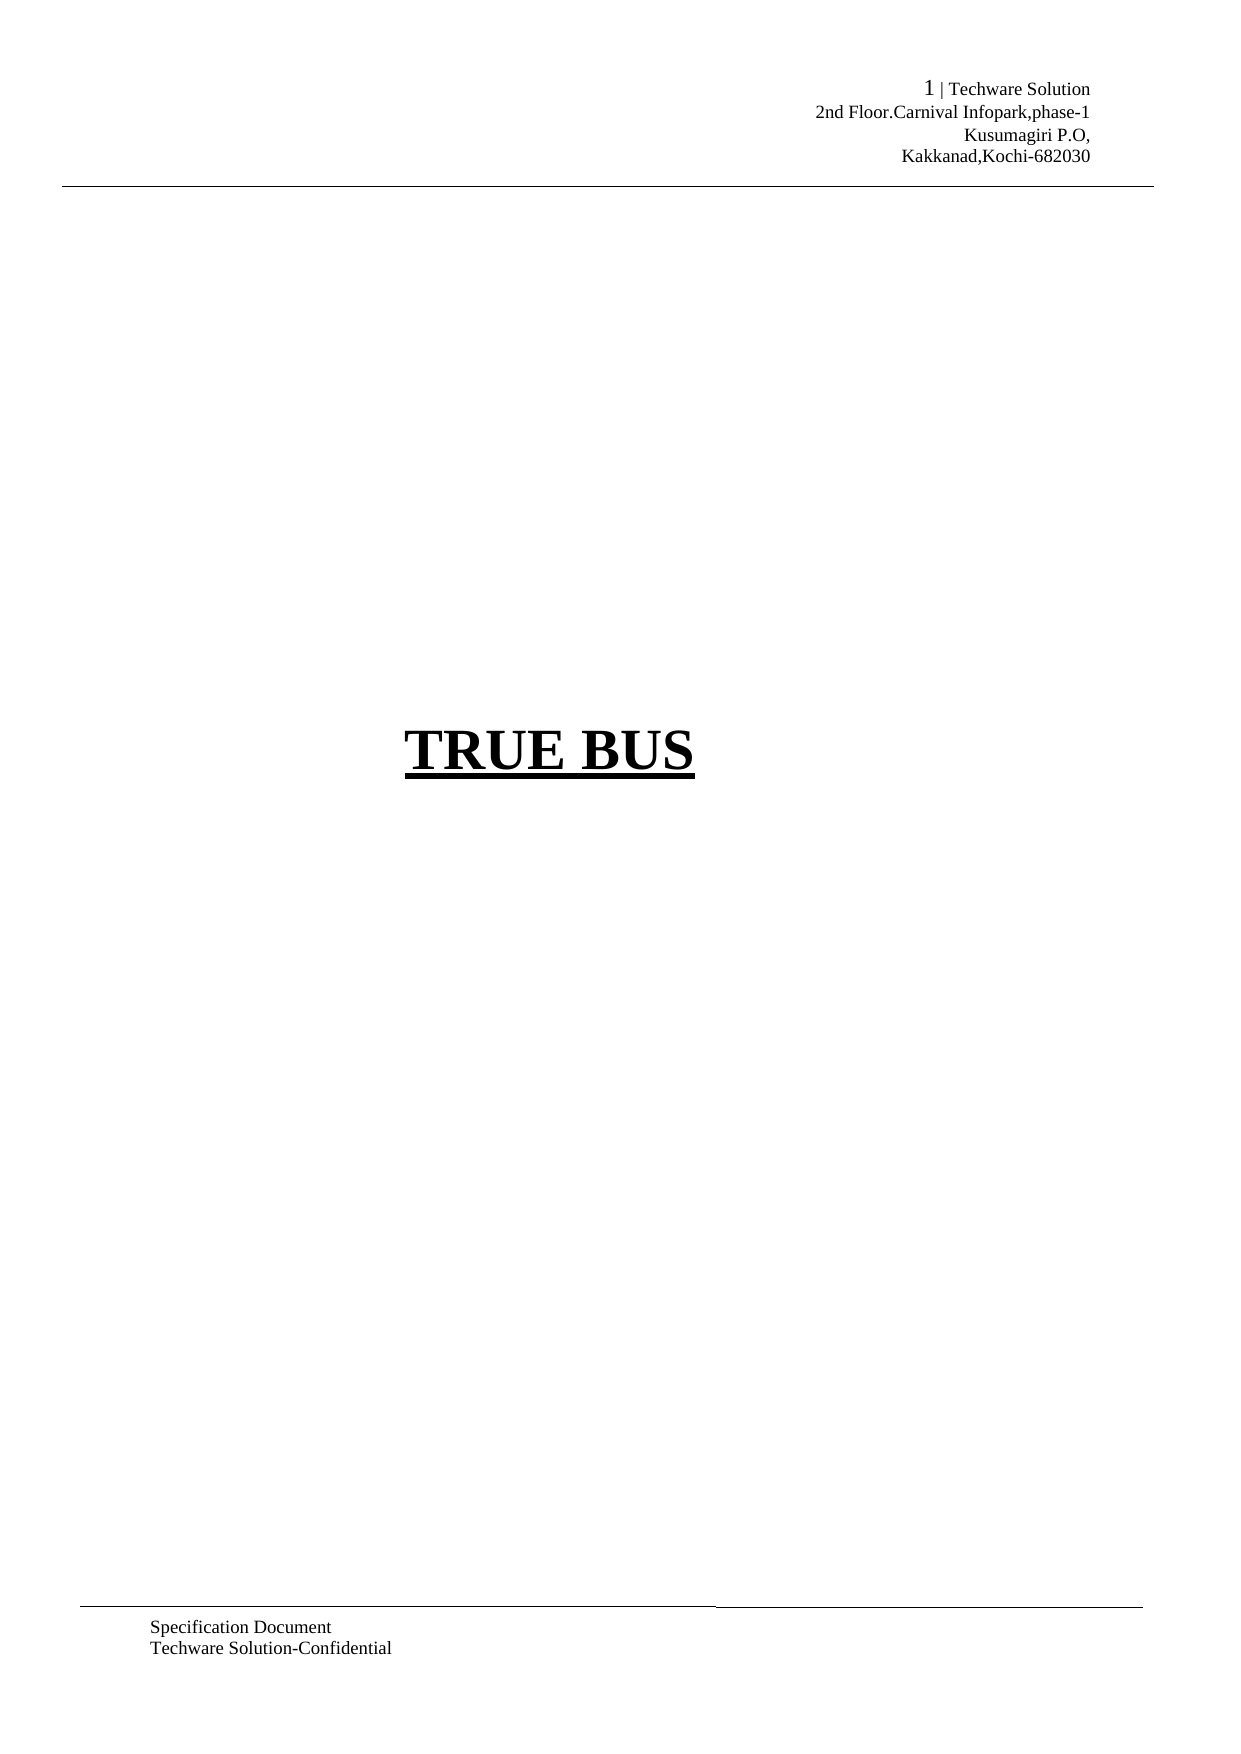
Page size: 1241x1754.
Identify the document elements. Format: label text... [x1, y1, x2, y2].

text TRUE BUS [404, 714, 1165, 782]
